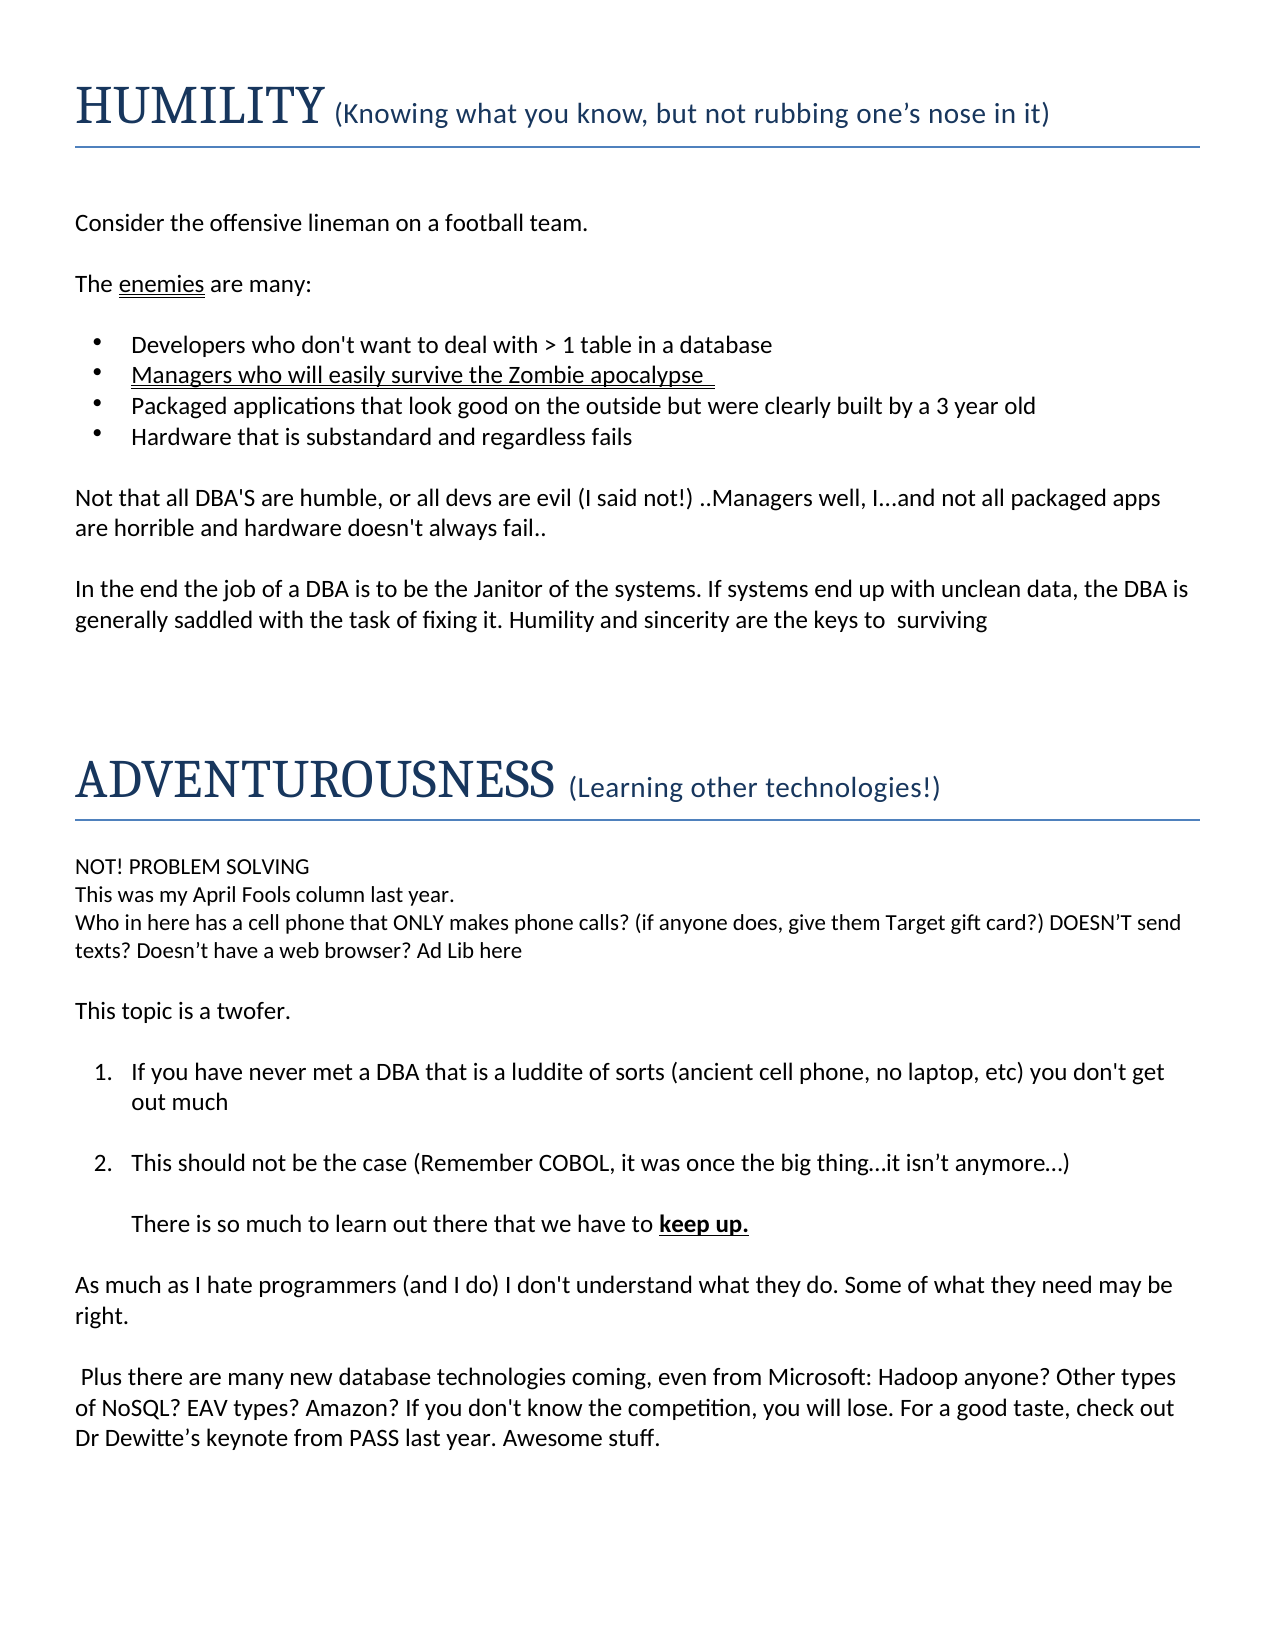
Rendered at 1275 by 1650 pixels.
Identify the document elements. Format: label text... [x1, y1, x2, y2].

title HUMILITY (Knowing what you know, but not rubbing one’s nose in it) [75, 75, 1200, 146]
title ADVENTUROUSNESS (Learning other technologies!) [75, 748, 1200, 819]
text This was my April Fools column last year. [75, 880, 1200, 908]
text There is so much to learn out there that we have to keep up. [131, 1208, 1200, 1239]
text Plus there are many new database technologies coming, even from Microsoft: Hadoop anyone? Other types of NoSQL? EAV types? Amazon? If you don't know the competition, you will lose. For a good taste, check out Dr Dewitte’s keynote from PASS last year. Awesome stuff. [75, 1361, 1200, 1453]
list Managers who will easily survive the Zombie apocalypse [94, 359, 1200, 390]
list This should not be the case (Remember COBOL, it was once the big thing…it isn’t anymore…) [94, 1147, 1200, 1178]
list Hardware that is substandard and regardless fails [94, 421, 1200, 451]
text In the end the job of a DBA is to be the Janitor of the systems. If systems end up with unclean data, the DBA is generally saddled with the task of fixing it. Humility and sincerity are the keys to surviving [75, 573, 1200, 634]
text As much as I hate programmers (and I do) I don't understand what they do. Some of what they need may be right. [75, 1269, 1200, 1331]
text Not that all DBA'S are humble, or all devs are evil (I said not!) ..Managers well, I...and not all packaged apps are horrible and hardware doesn't always fail.. [75, 482, 1200, 543]
text NOT! PROBLEM SOLVING [75, 852, 1200, 880]
text The enemies are many: [75, 268, 1200, 298]
text Consider the offensive lineman on a football team. [75, 207, 1200, 237]
list If you have never met a DBA that is a luddite of sorts (ancient cell phone, no laptop, etc) you don't get out much [94, 1056, 1200, 1117]
list Developers who don't want to deal with > 1 table in a database [94, 329, 1200, 359]
text Who in here has a cell phone that ONLY makes phone calls? (if anyone does, give them Target gift card?) DOESN’T send texts? Doesn’t have a web browser? Ad Lib here [75, 908, 1200, 964]
list Packaged applications that look good on the outside but were clearly built by a 3 year old [94, 390, 1200, 421]
text This topic is a twofer. [75, 995, 1200, 1025]
